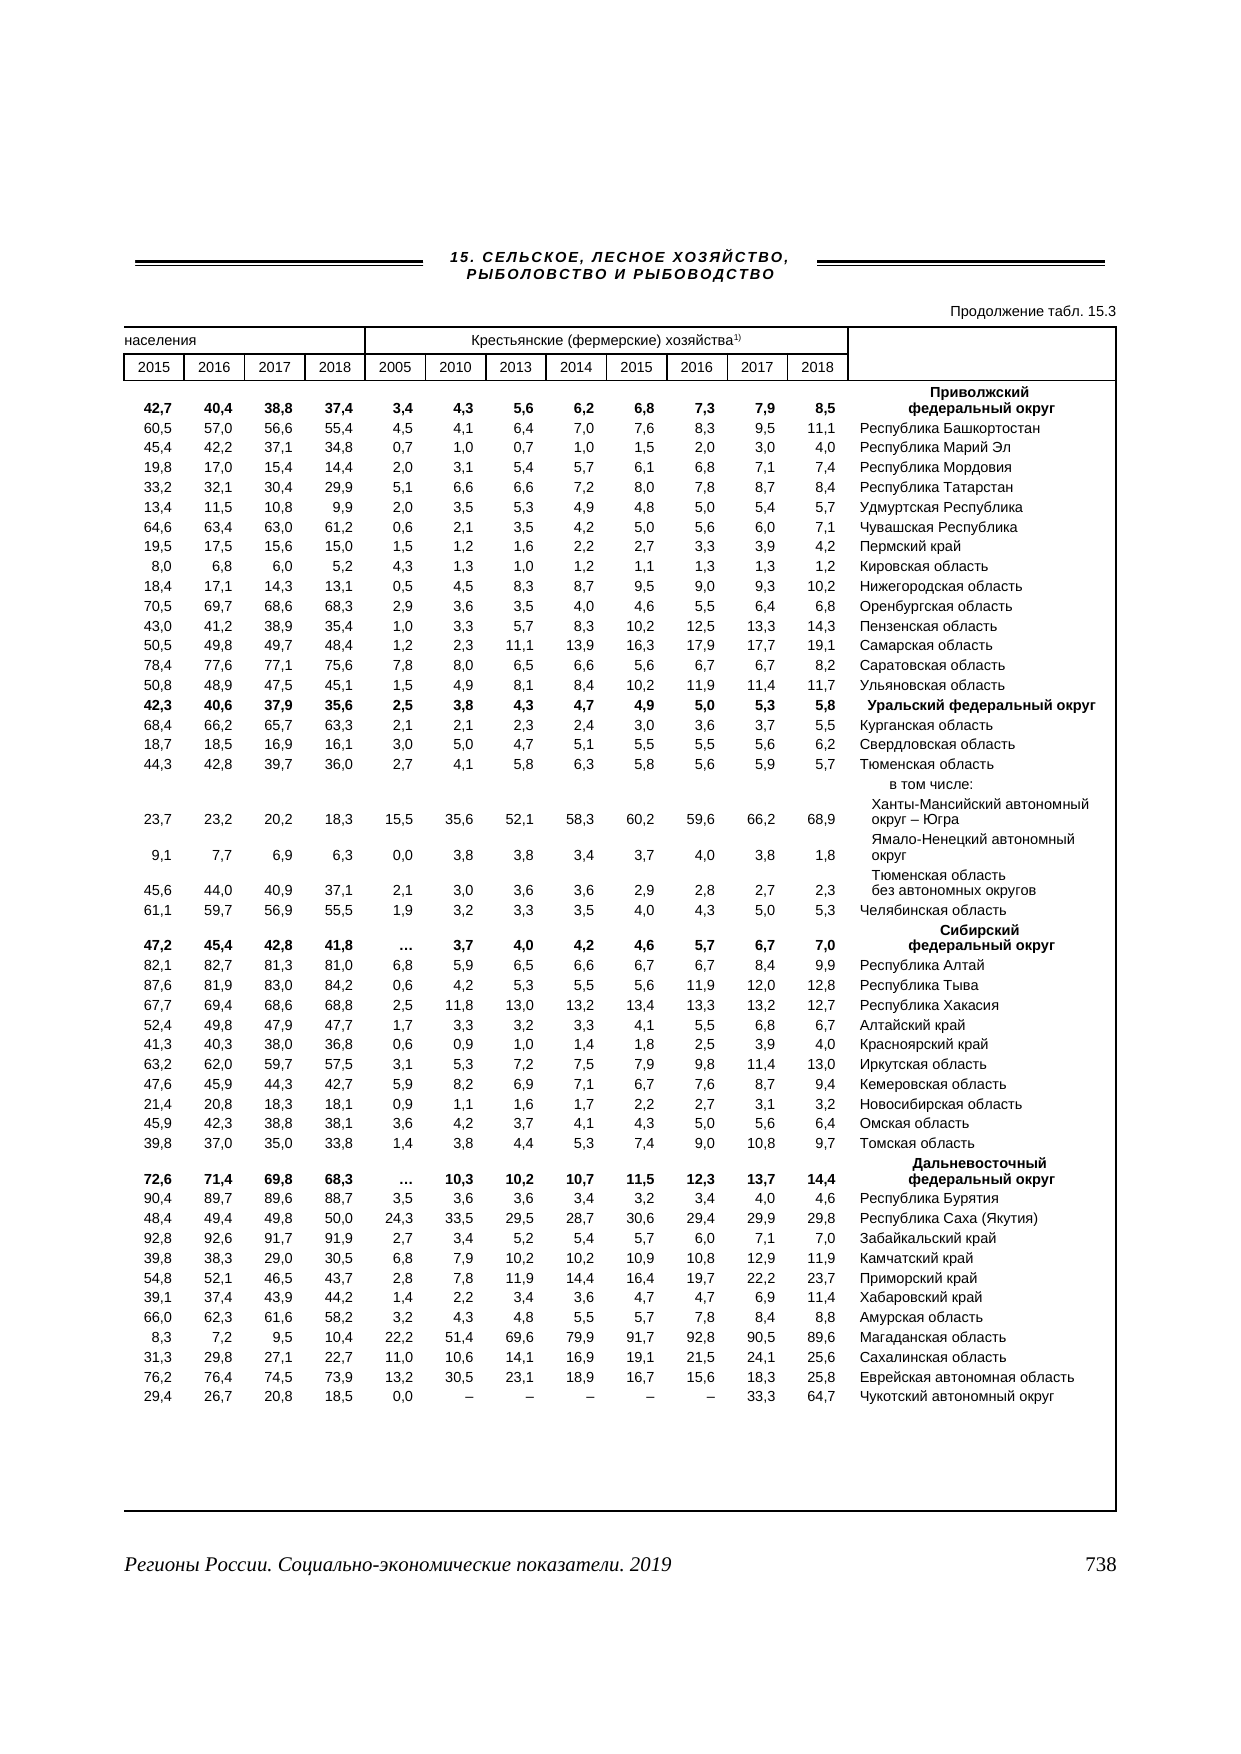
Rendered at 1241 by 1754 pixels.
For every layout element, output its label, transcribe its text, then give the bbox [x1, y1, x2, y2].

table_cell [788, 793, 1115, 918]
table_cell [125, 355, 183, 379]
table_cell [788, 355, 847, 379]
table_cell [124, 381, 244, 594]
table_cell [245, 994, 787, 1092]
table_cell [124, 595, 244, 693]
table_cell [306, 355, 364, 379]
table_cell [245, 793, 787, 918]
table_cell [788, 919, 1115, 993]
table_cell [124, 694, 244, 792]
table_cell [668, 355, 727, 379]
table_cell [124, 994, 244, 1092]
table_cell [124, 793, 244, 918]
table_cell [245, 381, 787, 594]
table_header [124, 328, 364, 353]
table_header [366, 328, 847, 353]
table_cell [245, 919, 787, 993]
text Продолжение табл. 15.3 [124, 303, 1116, 320]
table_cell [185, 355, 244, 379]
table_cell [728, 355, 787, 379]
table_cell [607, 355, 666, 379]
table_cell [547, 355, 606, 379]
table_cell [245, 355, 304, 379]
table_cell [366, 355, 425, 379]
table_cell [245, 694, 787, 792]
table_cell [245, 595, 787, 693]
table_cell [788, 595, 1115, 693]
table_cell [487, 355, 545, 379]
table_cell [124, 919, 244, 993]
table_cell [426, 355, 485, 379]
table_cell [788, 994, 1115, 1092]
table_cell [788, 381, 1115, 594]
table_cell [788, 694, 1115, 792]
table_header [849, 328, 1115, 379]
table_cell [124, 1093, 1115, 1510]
